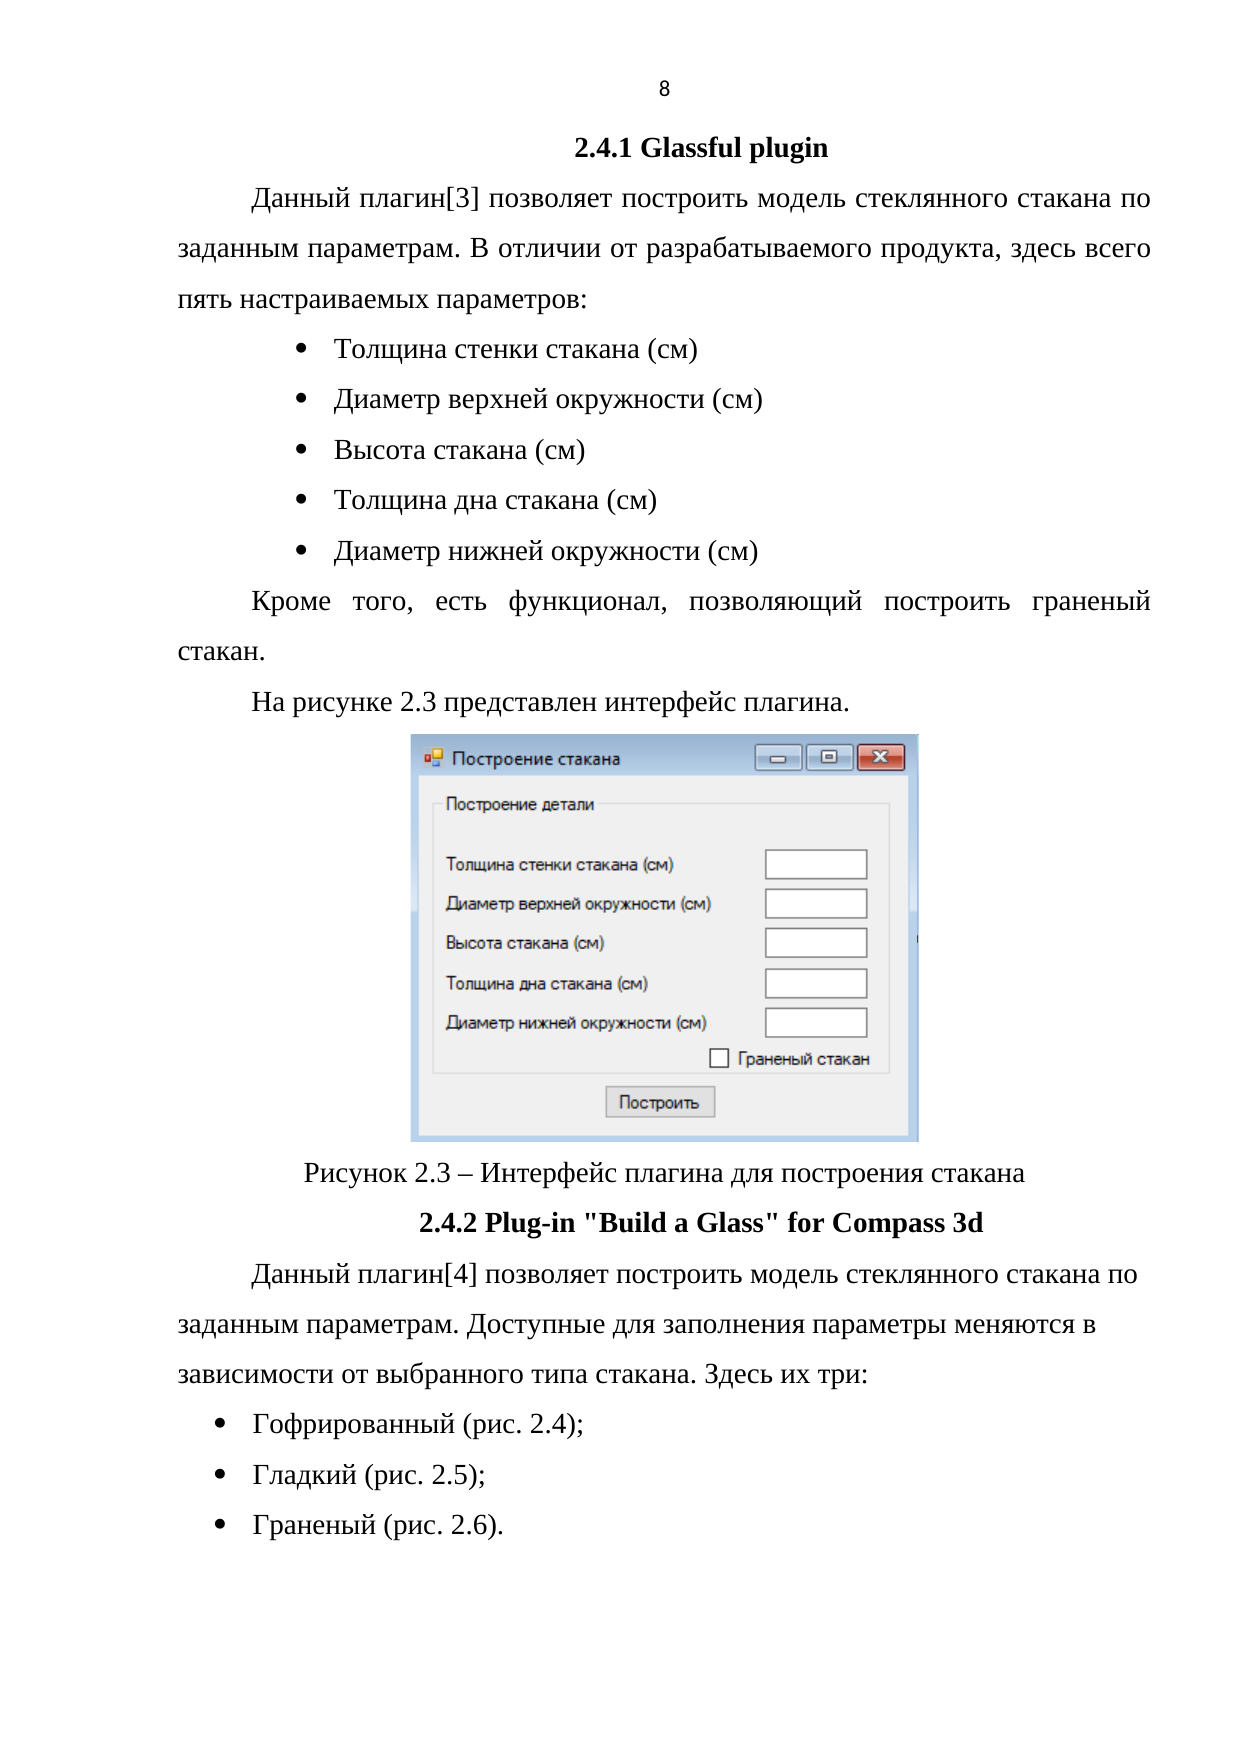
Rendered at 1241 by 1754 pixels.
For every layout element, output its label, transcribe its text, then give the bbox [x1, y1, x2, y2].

list Диаметр нижней окружности (см) [296, 533, 1152, 566]
subtitle 2.4.1 Glassful plugin [177, 130, 1152, 163]
text На рисунке 2.3 представлен интерфейс плагина. [177, 684, 1152, 717]
list Высота стакана (см) [296, 432, 1152, 466]
list Толщина дна стакана (см) [296, 482, 1152, 516]
text Кроме того, есть функционал, позволяющий построить граненый стакан. [177, 583, 1152, 667]
list Граненый (рис. 2.6). [215, 1507, 1152, 1541]
list Толщина стенки стакана (см) [296, 331, 1152, 365]
text Рисунок 2.3 – Интерфейс плагина для построения стакана [177, 1155, 1152, 1189]
picture [410, 734, 919, 1142]
list Диаметр верхней окружности (см) [296, 381, 1152, 415]
list Гофрированный (рис. 2.4); [215, 1407, 1152, 1440]
list Гладкий (рис. 2.5); [215, 1457, 1152, 1491]
subtitle 2.4.2 Plug-in "Build a Glass" for Compass 3d [177, 1205, 1152, 1239]
text Данный плагин[3] позволяет построить модель стеклянного стакана по заданным параметрам. В отличии от разрабатываемого продукта, здесь всего пять настраиваемых параметров: [177, 180, 1152, 314]
text Данный плагин[4] позволяет построить модель стеклянного стакана по заданным параметрам. Доступные для заполнения параметры меняются в зависимости от выбранного типа стакана. Здесь их три: [177, 1256, 1152, 1390]
